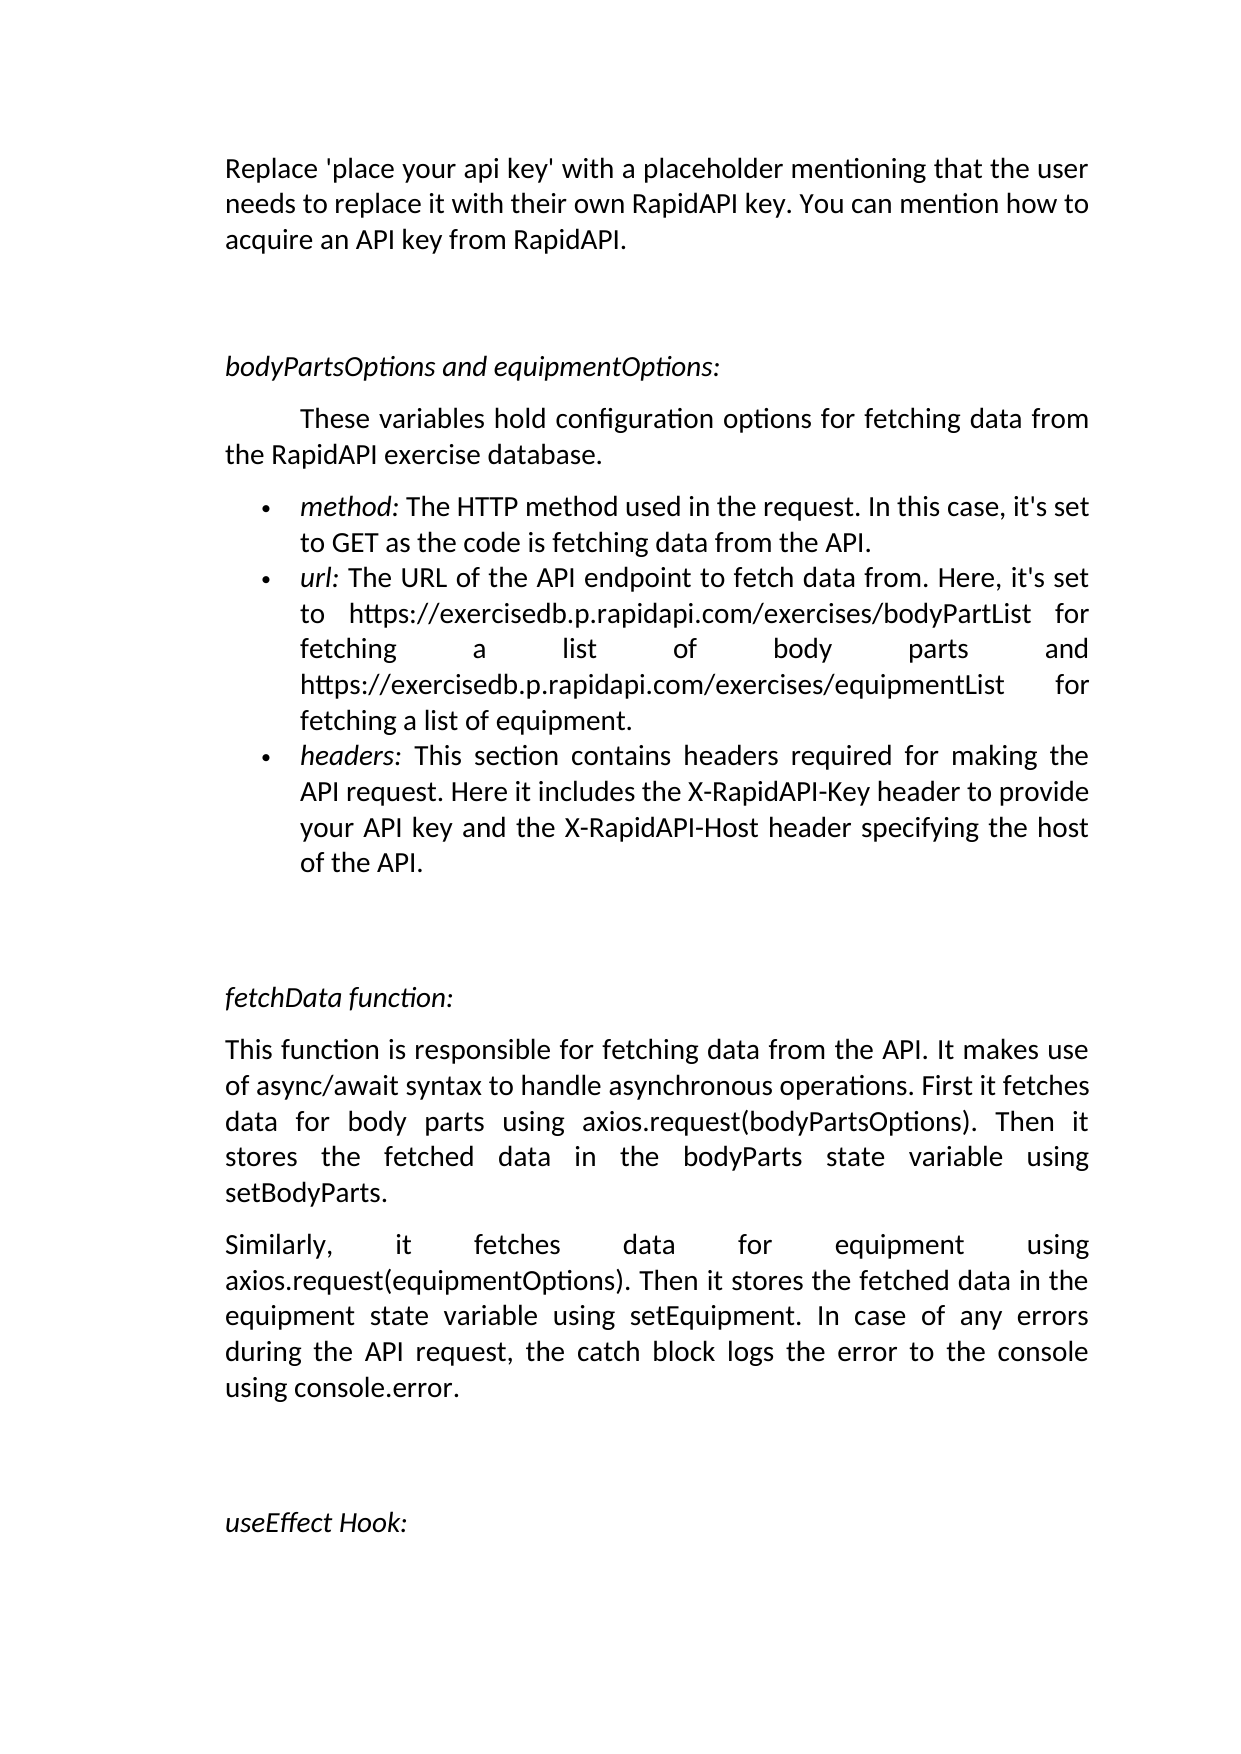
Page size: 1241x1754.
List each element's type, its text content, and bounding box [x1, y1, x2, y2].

list url: The URL of the API endpoint to fetch data from. Here, it's set to https://exercisedb.p.rapidapi.com/exercises/bodyPartList for fetching a list of body parts and https://exercisedb.p.rapidapi.com/exercises/equipmentList for fetching a list of equipment. [262, 559, 1090, 737]
text This function is responsible for fetching data from the API. It makes use of async/await syntax to handle asynchronous operations. First it fetches data for body parts using axios.request(bodyPartsOptions). Then it stores the fetched data in the bodyParts state variable using setBodyParts. [225, 1031, 1090, 1209]
text bodyPartsOptions and equipmentOptions: [150, 348, 1090, 383]
text Replace 'place your api key' with a placeholder mentioning that the user needs to replace it with their own RapidAPI key. You can mention how to acquire an API key from RapidAPI. [225, 150, 1090, 257]
text useEffect Hook: [150, 1504, 1090, 1539]
text fetchData function: [150, 979, 1090, 1015]
text Similarly, it fetches data for equipment using axios.request(equipmentOptions). Then it stores the fetched data in the equipment state variable using setEquipment. In case of any errors during the API request, the catch block logs the error to the console using console.error. [225, 1226, 1090, 1404]
list headers: This section contains headers required for making the API request. Here it includes the X-RapidAPI-Key header to provide your API key and the X-RapidAPI-Host header specifying the host of the API. [262, 737, 1090, 880]
list method: The HTTP method used in the request. In this case, it's set to GET as the code is fetching data from the API. [262, 488, 1090, 559]
text These variables hold configuration options for fetching data from the RapidAPI exercise database. [225, 400, 1090, 471]
